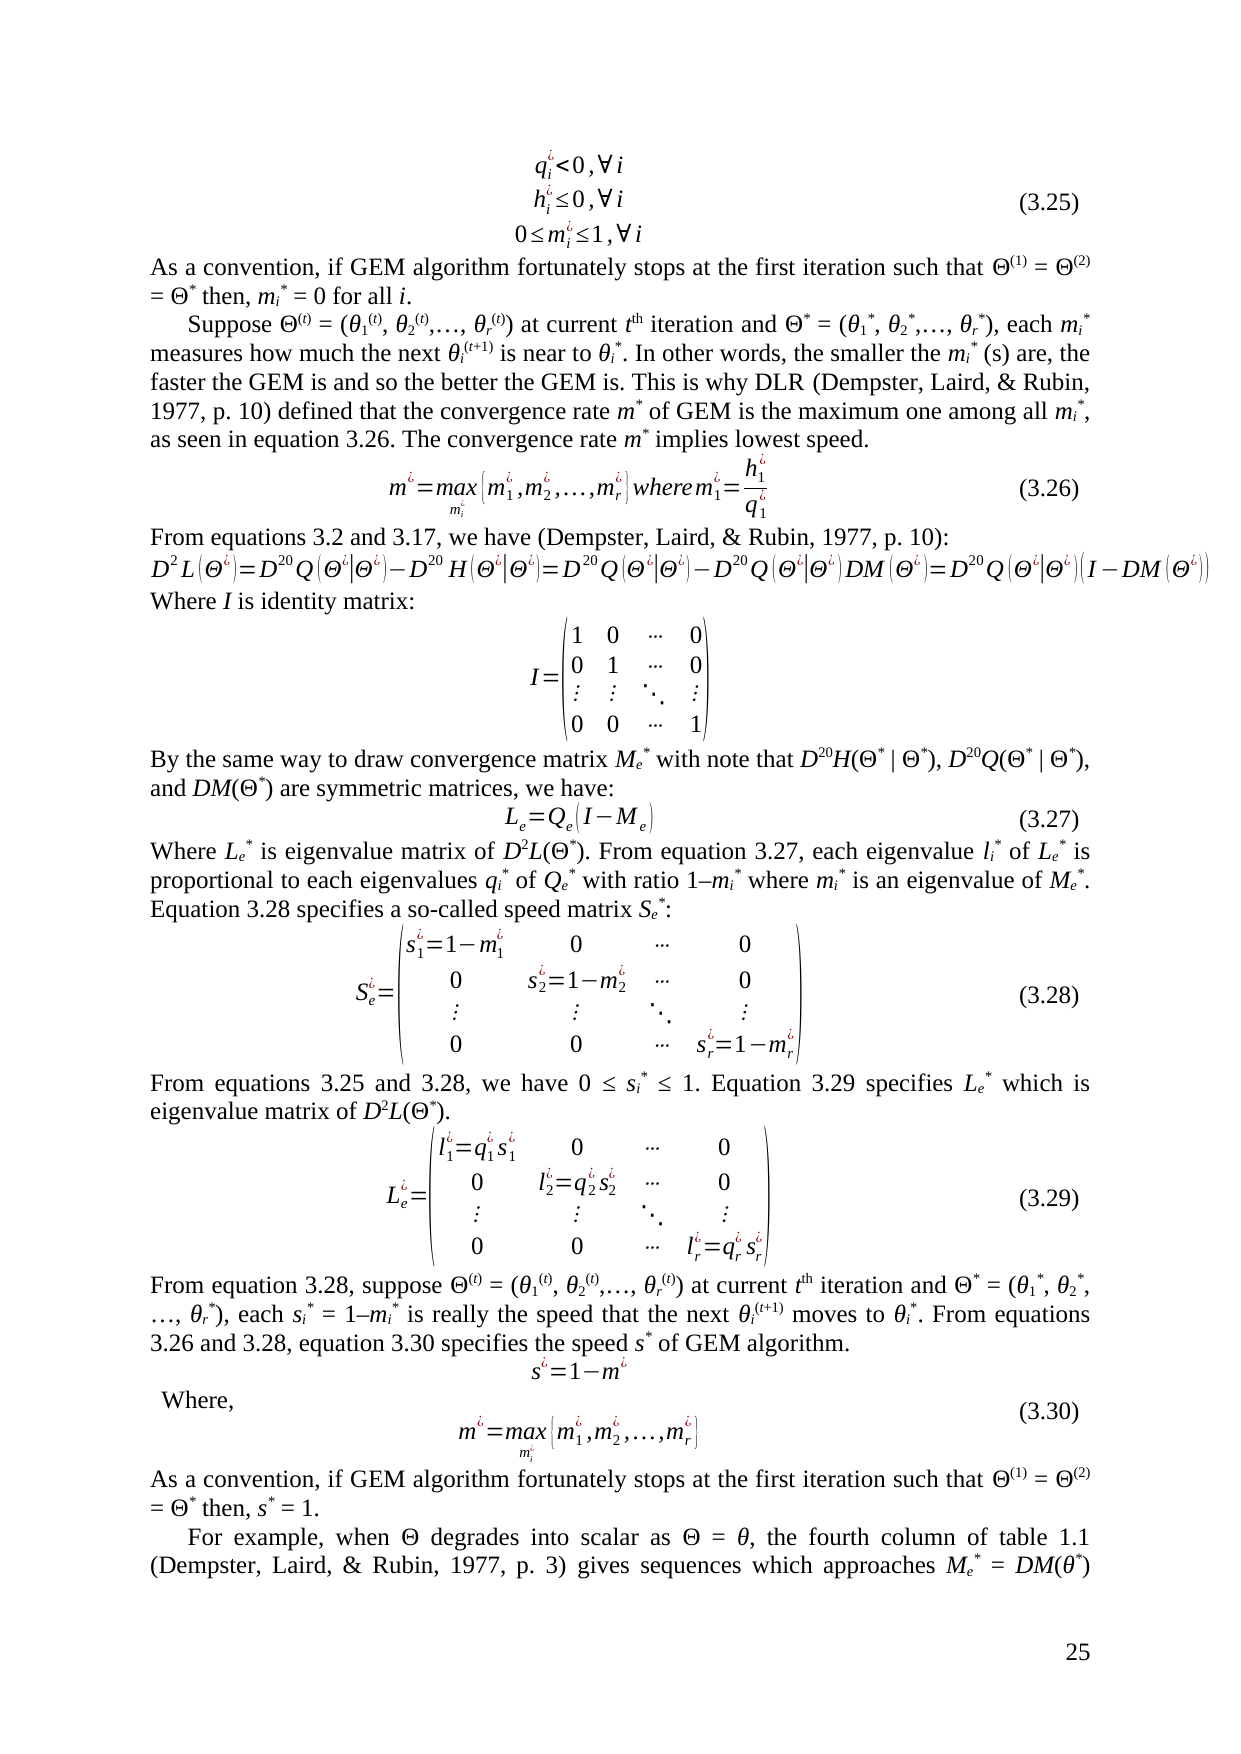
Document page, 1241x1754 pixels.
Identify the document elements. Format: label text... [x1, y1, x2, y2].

table_header (3.29) [1008, 1125, 1091, 1270]
table_header (3.26) [1008, 453, 1091, 522]
text From equation 3.28, suppose Θ(t) = (θ1(t), θ2(t),…, θr(t)) at current tth iteration and Θ* = (θ1*, θ2*,…, θr*), each si* = 1–mi* is really the speed that the next θi(t+1) moves to θi*. From equations 3.26 and 3.28, equation 3.30 specifies the speed s* of GEM algorithm. [150, 1270, 1090, 1357]
table_header [150, 453, 1007, 522]
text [150, 1522, 1090, 1579]
text Where I is identity matrix: [150, 586, 1090, 615]
table_header [150, 801, 1007, 836]
text Where Le* is eigenvalue matrix of D2L(Θ*). From equation 3.27, each eigenvalue li* of Le* is proportional to each eigenvalues qi* of Qe* with ratio 1–mi* where mi* is an eigenvalue of Me*. Equation 3.28 specifies a so-called speed matrix Se*: [150, 836, 1090, 922]
table_header (3.30) [1008, 1357, 1091, 1464]
table_header (3.27) [1008, 801, 1091, 836]
text As a convention, if GEM algorithm fortunately stops at the first iteration such that Θ(1) = Θ(2) = Θ* then, s* = 1. [150, 1464, 1090, 1522]
table_header [150, 1125, 1007, 1270]
text By the same way to draw convergence matrix Me* with note that D20H(Θ* | Θ*), D20Q(Θ* | Θ*), and DM(Θ*) are symmetric matrices, we have: [150, 744, 1090, 801]
table_header (3.25) [1008, 150, 1091, 252]
text As a convention, if GEM algorithm fortunately stops at the first iteration such that Θ(1) = Θ(2) = Θ* then, mi* = 0 for all i. [150, 252, 1090, 309]
table_header [150, 923, 1007, 1068]
table_header Where, [150, 1357, 1007, 1464]
table_header (3.28) [1008, 923, 1091, 1068]
text From equations 3.2 and 3.17, we have : [150, 522, 1090, 551]
text From equations 3.25 and 3.28, we have 0 ≤ si* ≤ 1. Equation 3.29 specifies Le* which is eigenvalue matrix of D2L(Θ*). [150, 1068, 1090, 1125]
table_header [150, 150, 1007, 252]
